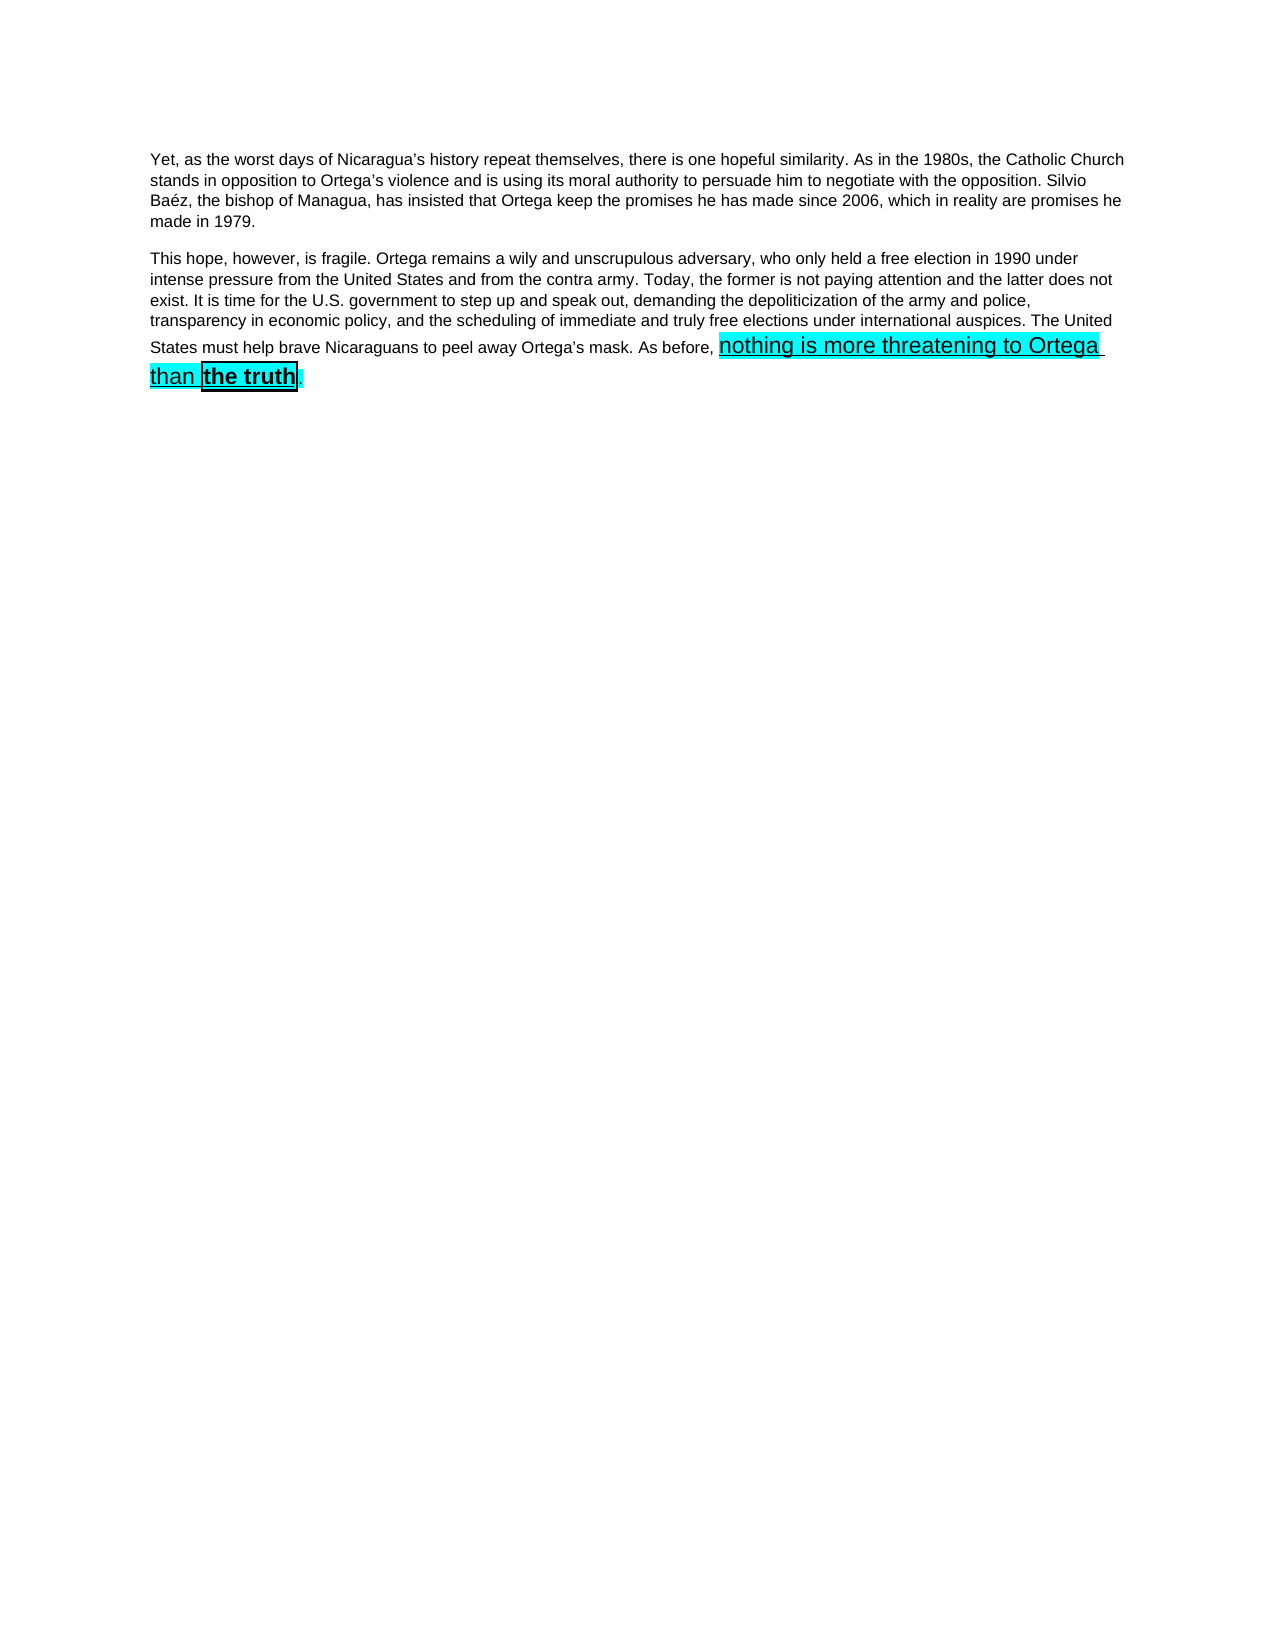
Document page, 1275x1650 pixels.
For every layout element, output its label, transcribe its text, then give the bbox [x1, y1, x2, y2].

text Yet, as the worst days of Nicaragua’s history repeat themselves, there is one hopeful similarity. As in the 1980s, the Catholic Church stands in opposition to Ortega’s violence and is using its moral authority to persuade him to negotiate with the opposition. Silvio Baéz, the bishop of Managua, has insisted that Ortega keep the promises he has made since 2006, which in reality are promises he made in 1979. [150, 150, 1125, 231]
text This hope, however, is fragile. Ortega remains a wily and unscrupulous adversary, who only held a free election in 1990 under intense pressure from the United States and from the contra army. Today, the former is not paying attention and the latter does not exist. It is time for the U.S. government to step up and speak out, demanding the depoliticization of the army and police, transparency in economic policy, and the scheduling of immediate and truly free elections under international auspices. The United States must help brave Nicaraguans to peel away Ortega’s mask. As before, nothing is more threatening to Ortega than the truth. [150, 249, 1125, 392]
